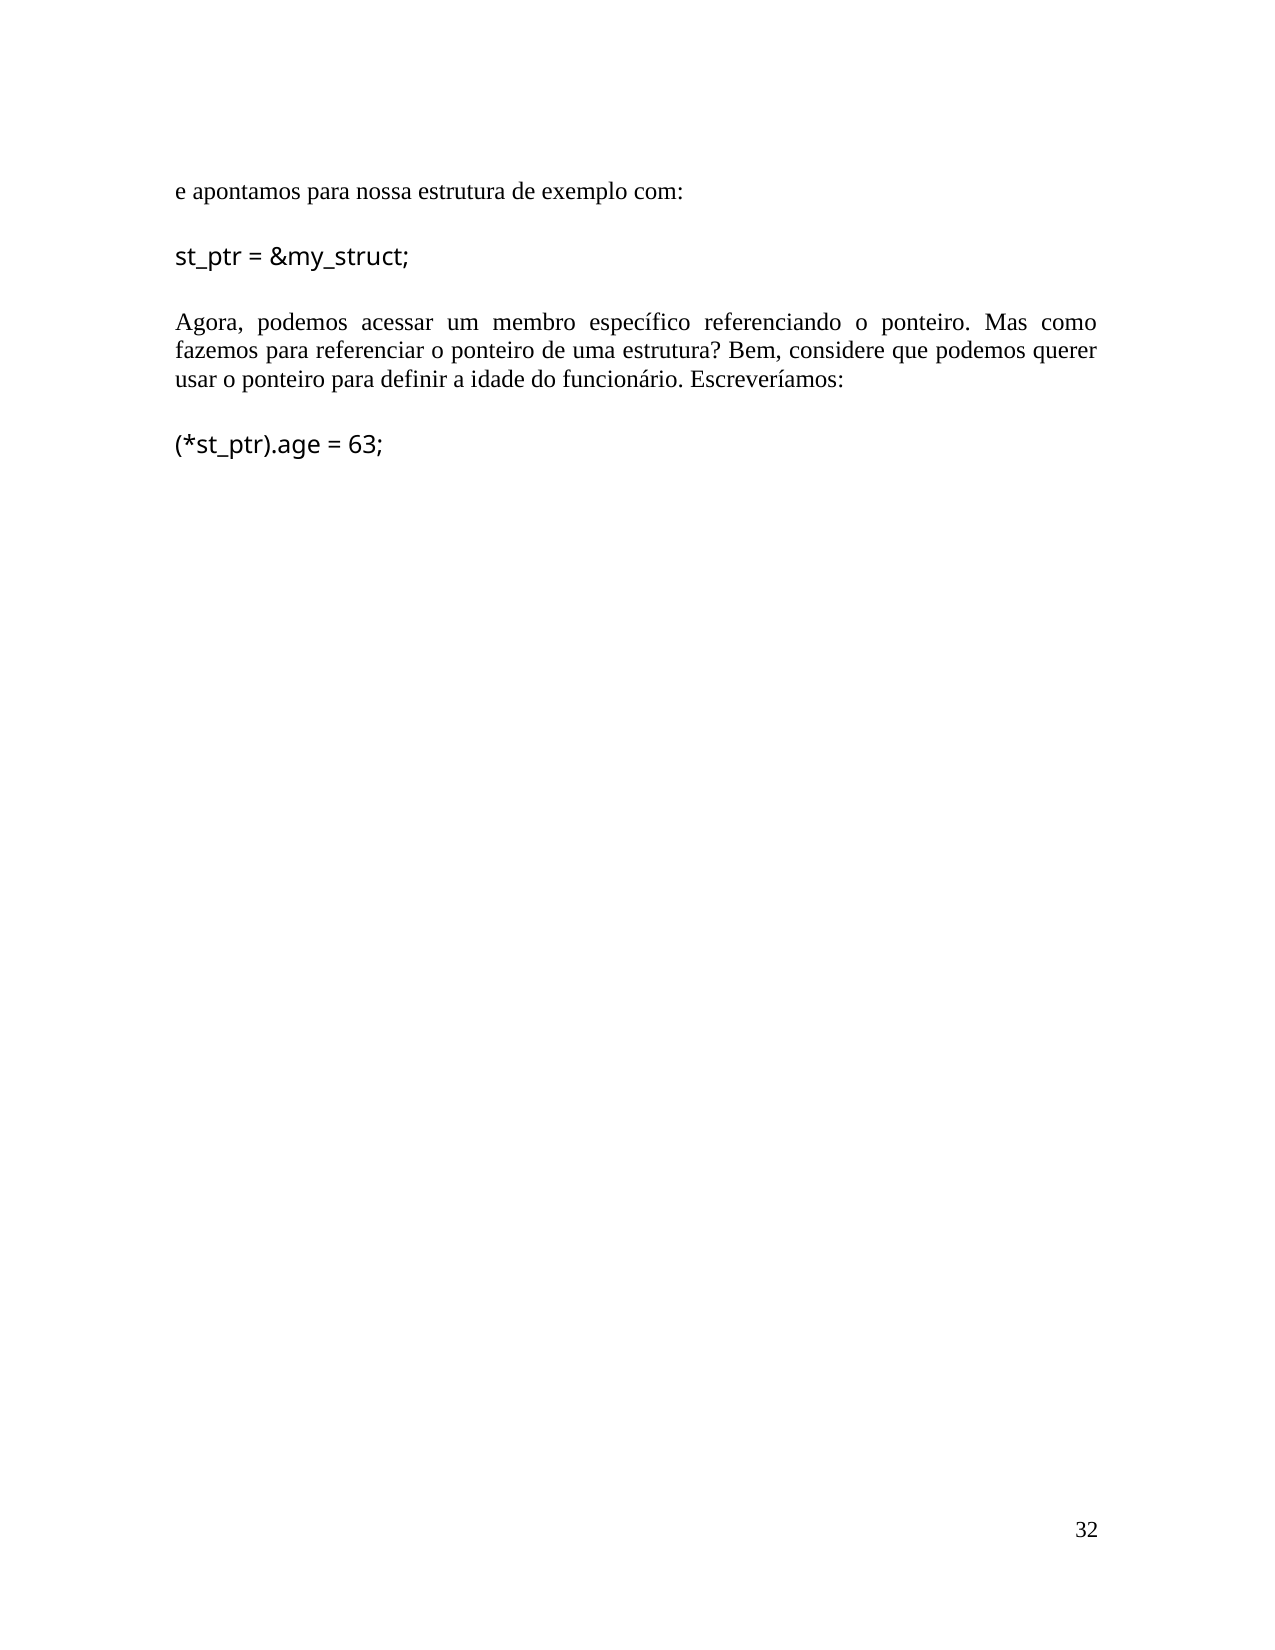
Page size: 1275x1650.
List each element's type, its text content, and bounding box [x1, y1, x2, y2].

text Agora, podemos acessar um membro específico referenciando o ponteiro. Mas como fazemos para referenciar o ponteiro de uma estrutura? Bem, considere que podemos querer usar o ponteiro para definir a idade do funcionário. Escreveríamos: [175, 307, 1098, 393]
text (*st_ptr).age = 63; [175, 427, 1098, 461]
text e apontamos para nossa estrutura de exemplo com: [175, 176, 1098, 204]
text st_ptr = &my_struct; [175, 238, 1098, 273]
